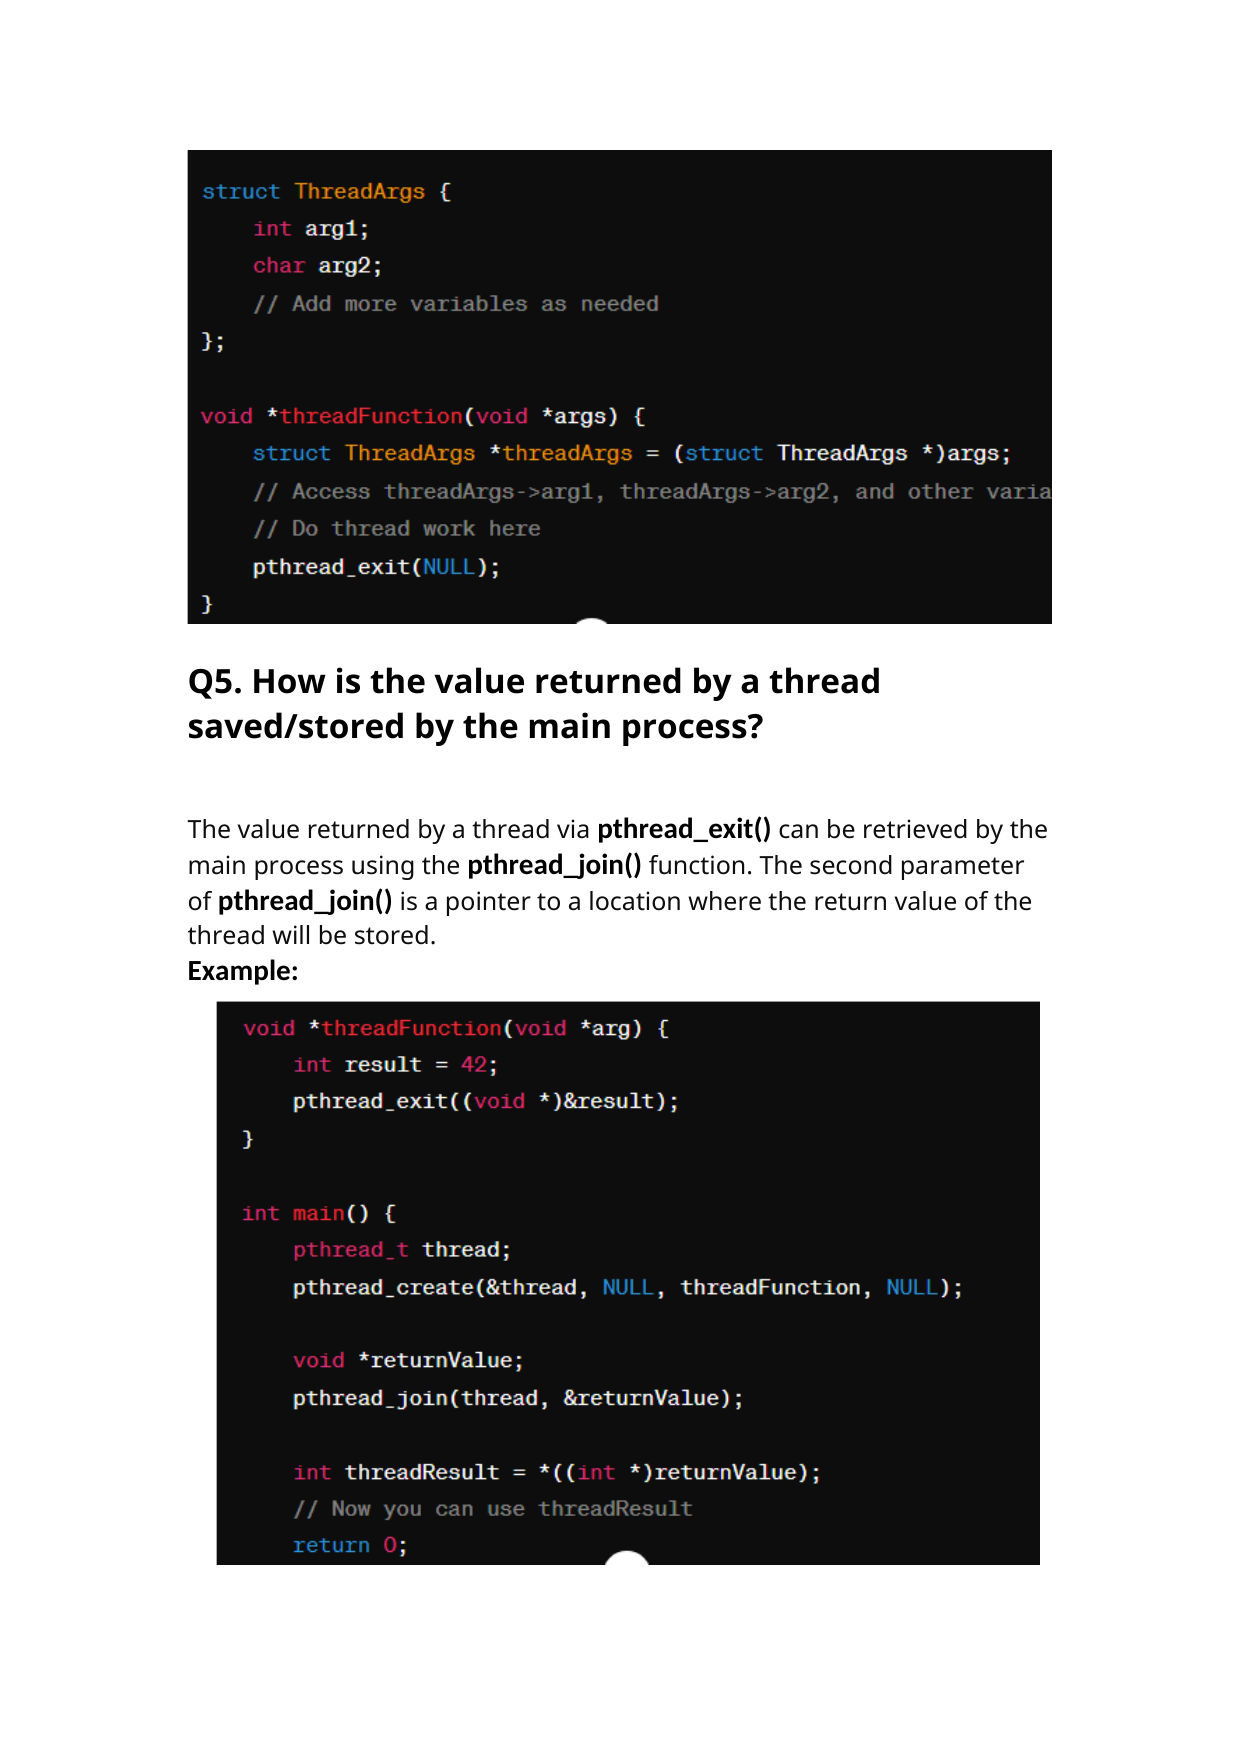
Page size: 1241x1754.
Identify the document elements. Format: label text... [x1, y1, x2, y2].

text Example: [187, 952, 1053, 987]
picture [187, 987, 1040, 1565]
text Q5. How is the value returned by a thread saved/stored by the main process? [187, 657, 1053, 748]
text The value returned by a thread via pthread_exit() can be retrieved by the main process using the pthread_join() function. The second parameter of pthread_join() is a pointer to a location where the return value of the thread will be stored. [187, 811, 1053, 952]
picture [187, 150, 1052, 624]
